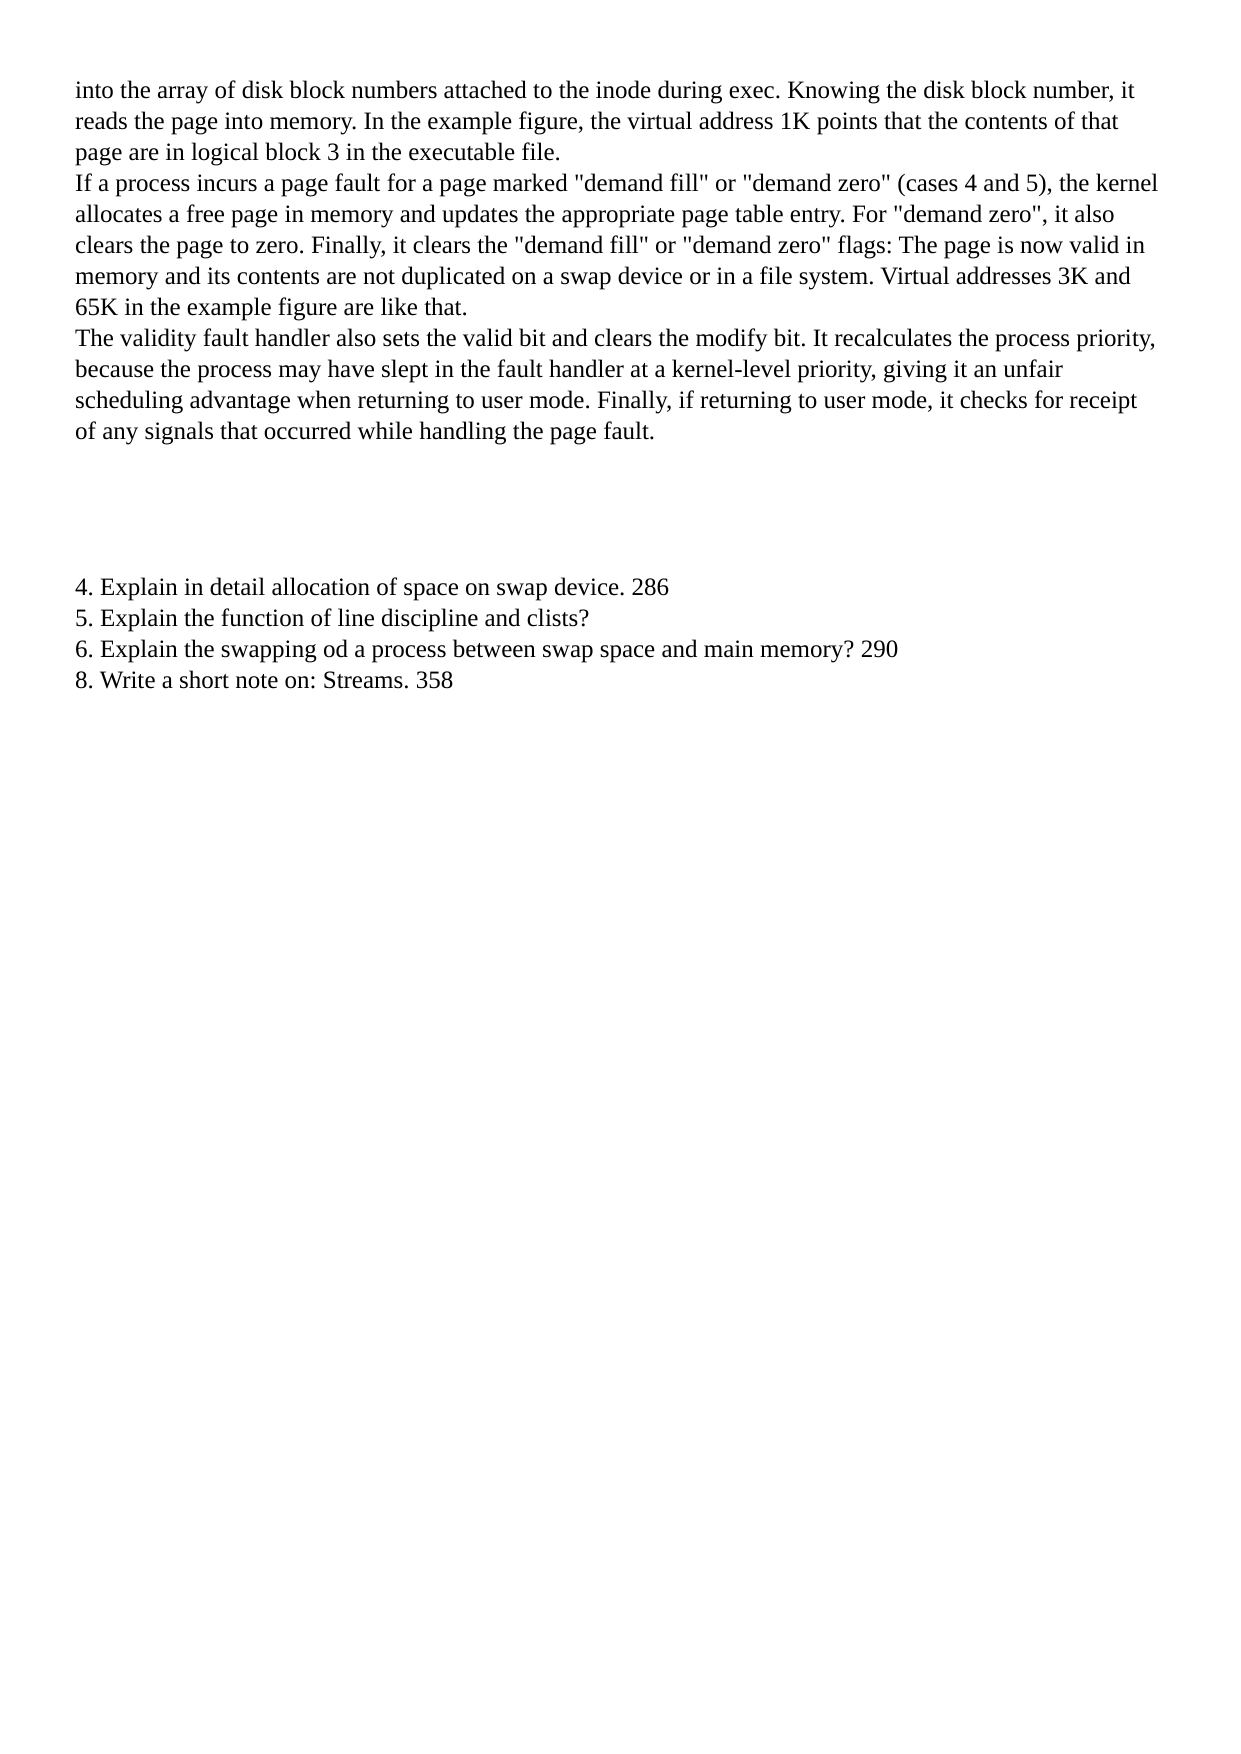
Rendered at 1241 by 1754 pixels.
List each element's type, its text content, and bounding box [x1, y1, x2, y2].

text scheduling advantage when returning to user mode. Finally, if returning to user mode, it checks for receipt [75, 385, 1165, 414]
text The validity fault handler also sets the valid bit and clears the modify bit. It recalculates the process priority, [75, 323, 1165, 352]
text of any signals that occurred while handling the page fault. [75, 416, 1165, 445]
text 8. Write a short note on: Streams. 358 [75, 665, 1165, 693]
text because the process may have slept in the fault handler at a kernel-level priority, giving it an unfair [75, 354, 1165, 383]
text 6. Explain the swapping od a process between swap space and main memory? 290 [75, 634, 1165, 662]
text 65K in the example figure are like that. [75, 292, 1165, 321]
text reads the page into memory. In the example figure, the virtual address 1K points that the contents of that [75, 106, 1165, 135]
text If a process incurs a page fault for a page marked "demand fill" or "demand zero" (cases 4 and 5), the kernel [75, 168, 1165, 197]
text 4. Explain in detail allocation of space on swap device. 286 [75, 572, 1165, 600]
text into the array of disk block numbers attached to the inode during exec. Knowing the disk block number, it [75, 75, 1165, 104]
text 5. Explain the function of line discipline and clists? [75, 603, 1165, 631]
text allocates a free page in memory and updates the appropriate page table entry. For "demand zero", it also [75, 199, 1165, 228]
text memory and its contents are not duplicated on a swap device or in a file system. Virtual addresses 3K and [75, 261, 1165, 290]
text page are in logical block 3 in the executable file. [75, 137, 1165, 166]
text clears the page to zero. Finally, it clears the "demand fill" or "demand zero" flags: The page is now valid in [75, 230, 1165, 259]
